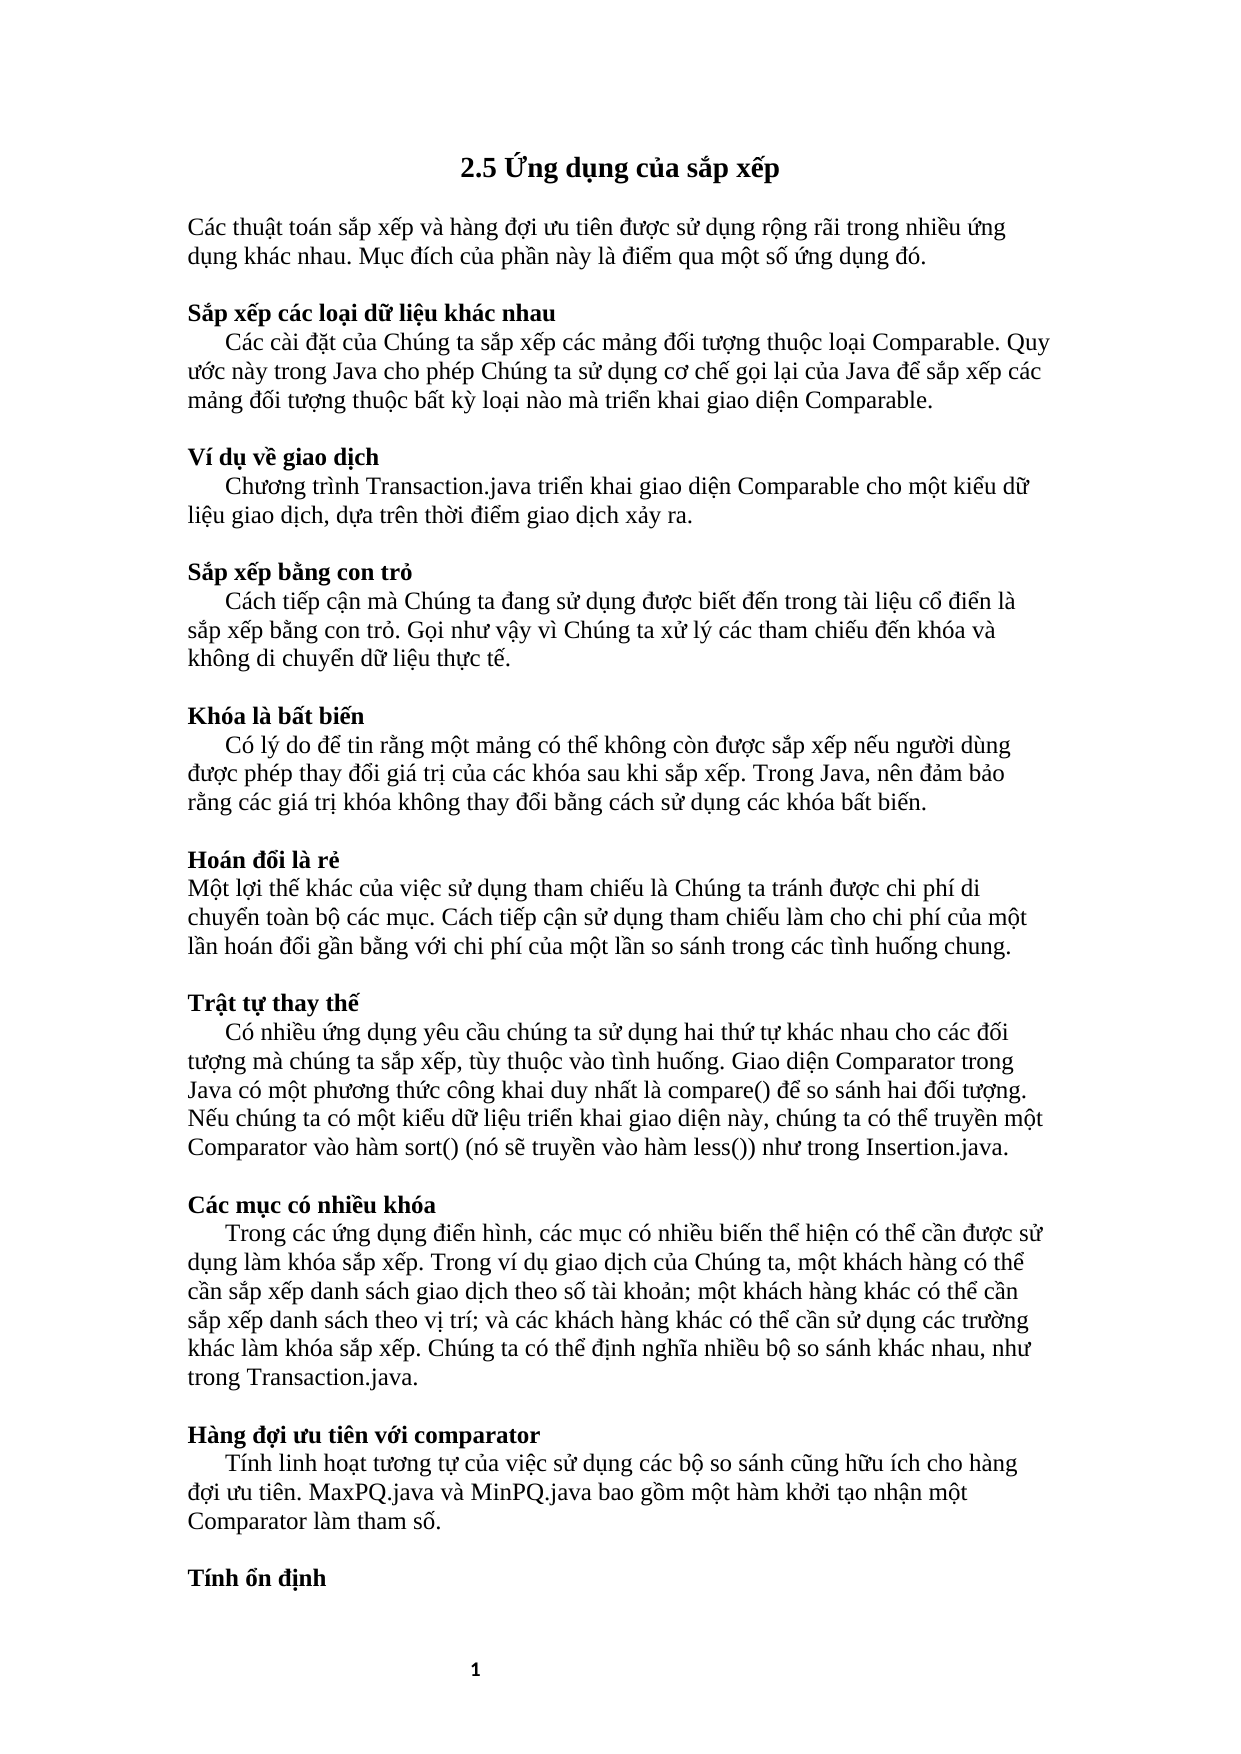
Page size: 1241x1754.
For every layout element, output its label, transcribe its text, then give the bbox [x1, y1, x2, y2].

text Có nhiều ứng dụng yêu cầu chúng ta sử dụng hai thứ tự khác nhau cho các đối tượng mà chúng ta sắp xếp, tùy thuộc vào tình huống. Giao diện Comparator trong Java có một phương thức công khai duy nhất là compare() để so sánh hai đối tượng. Nếu chúng ta có một kiểu dữ liệu triển khai giao diện này, chúng ta có thể truyền một Comparator vào hàm sort() (nó sẽ truyền vào hàm less()) như trong Insertion.java. [187, 1017, 1053, 1161]
text Trong các ứng dụng điển hình, các mục có nhiều biến thể hiện có thể cần được sử dụng làm khóa sắp xếp. Trong ví dụ giao dịch của Chúng ta, một khách hàng có thể cần sắp xếp danh sách giao dịch theo số tài khoản; một khách hàng khác có thể cần sắp xếp danh sách theo vị trí; và các khách hàng khác có thể cần sử dụng các trường khác làm khóa sắp xếp. Chúng ta có thể định nghĩa nhiều bộ so sánh khác nhau, như trong Transaction.java. [187, 1218, 1053, 1391]
text Khóa là bất biến [187, 701, 1053, 730]
text Các mục có nhiều khóa [187, 1190, 1053, 1218]
text Tính ổn định [187, 1563, 1053, 1592]
text Sắp xếp các loại dữ liệu khác nhau [187, 298, 1053, 327]
text Có lý do để tin rằng một mảng có thể không còn được sắp xếp nếu người dùng được phép thay đổi giá trị của các khóa sau khi sắp xếp. Trong Java, nên đảm bảo rằng các giá trị khóa không thay đổi bằng cách sử dụng các khóa bất biến. [187, 730, 1053, 816]
text Sắp xếp bằng con trỏ [187, 557, 1053, 586]
text Các cài đặt của Chúng ta sắp xếp các mảng đối tượng thuộc loại Comparable. Quy ước này trong Java cho phép Chúng ta sử dụng cơ chế gọi lại của Java để sắp xếp các mảng đối tượng thuộc bất kỳ loại nào mà triển khai giao diện Comparable. [187, 327, 1053, 413]
text Cách tiếp cận mà Chúng ta đang sử dụng được biết đến trong tài liệu cổ điển là sắp xếp bằng con trỏ. Gọi như vậy vì Chúng ta xử lý các tham chiếu đến khóa và không di chuyển dữ liệu thực tế. [187, 586, 1053, 672]
text 2.5 Ứng dụng của sắp xếp [187, 150, 1053, 183]
text Một lợi thế khác của việc sử dụng tham chiếu là Chúng ta tránh được chi phí di chuyển toàn bộ các mục. Cách tiếp cận sử dụng tham chiếu làm cho chi phí của một lần hoán đổi gần bằng với chi phí của một lần so sánh trong các tình huống chung. [187, 873, 1053, 960]
text Các thuật toán sắp xếp và hàng đợi ưu tiên được sử dụng rộng rãi trong nhiều ứng dụng khác nhau. Mục đích của phần này là điểm qua một số ứng dụng đó. [187, 212, 1053, 270]
text Ví dụ về giao dịch [187, 442, 1053, 471]
text Tính linh hoạt tương tự của việc sử dụng các bộ so sánh cũng hữu ích cho hàng đợi ưu tiên. MaxPQ.java và MinPQ.java bao gồm một hàm khởi tạo nhận một Comparator làm tham số. [187, 1448, 1053, 1535]
text Hàng đợi ưu tiên với comparator [187, 1420, 1053, 1448]
text Hoán đổi là rẻ [187, 845, 1053, 873]
text Trật tự thay thế [187, 988, 1053, 1017]
text Chương trình Transaction.java triển khai giao diện Comparable cho một kiểu dữ liệu giao dịch, dựa trên thời điểm giao dịch xảy ra. [187, 471, 1053, 528]
